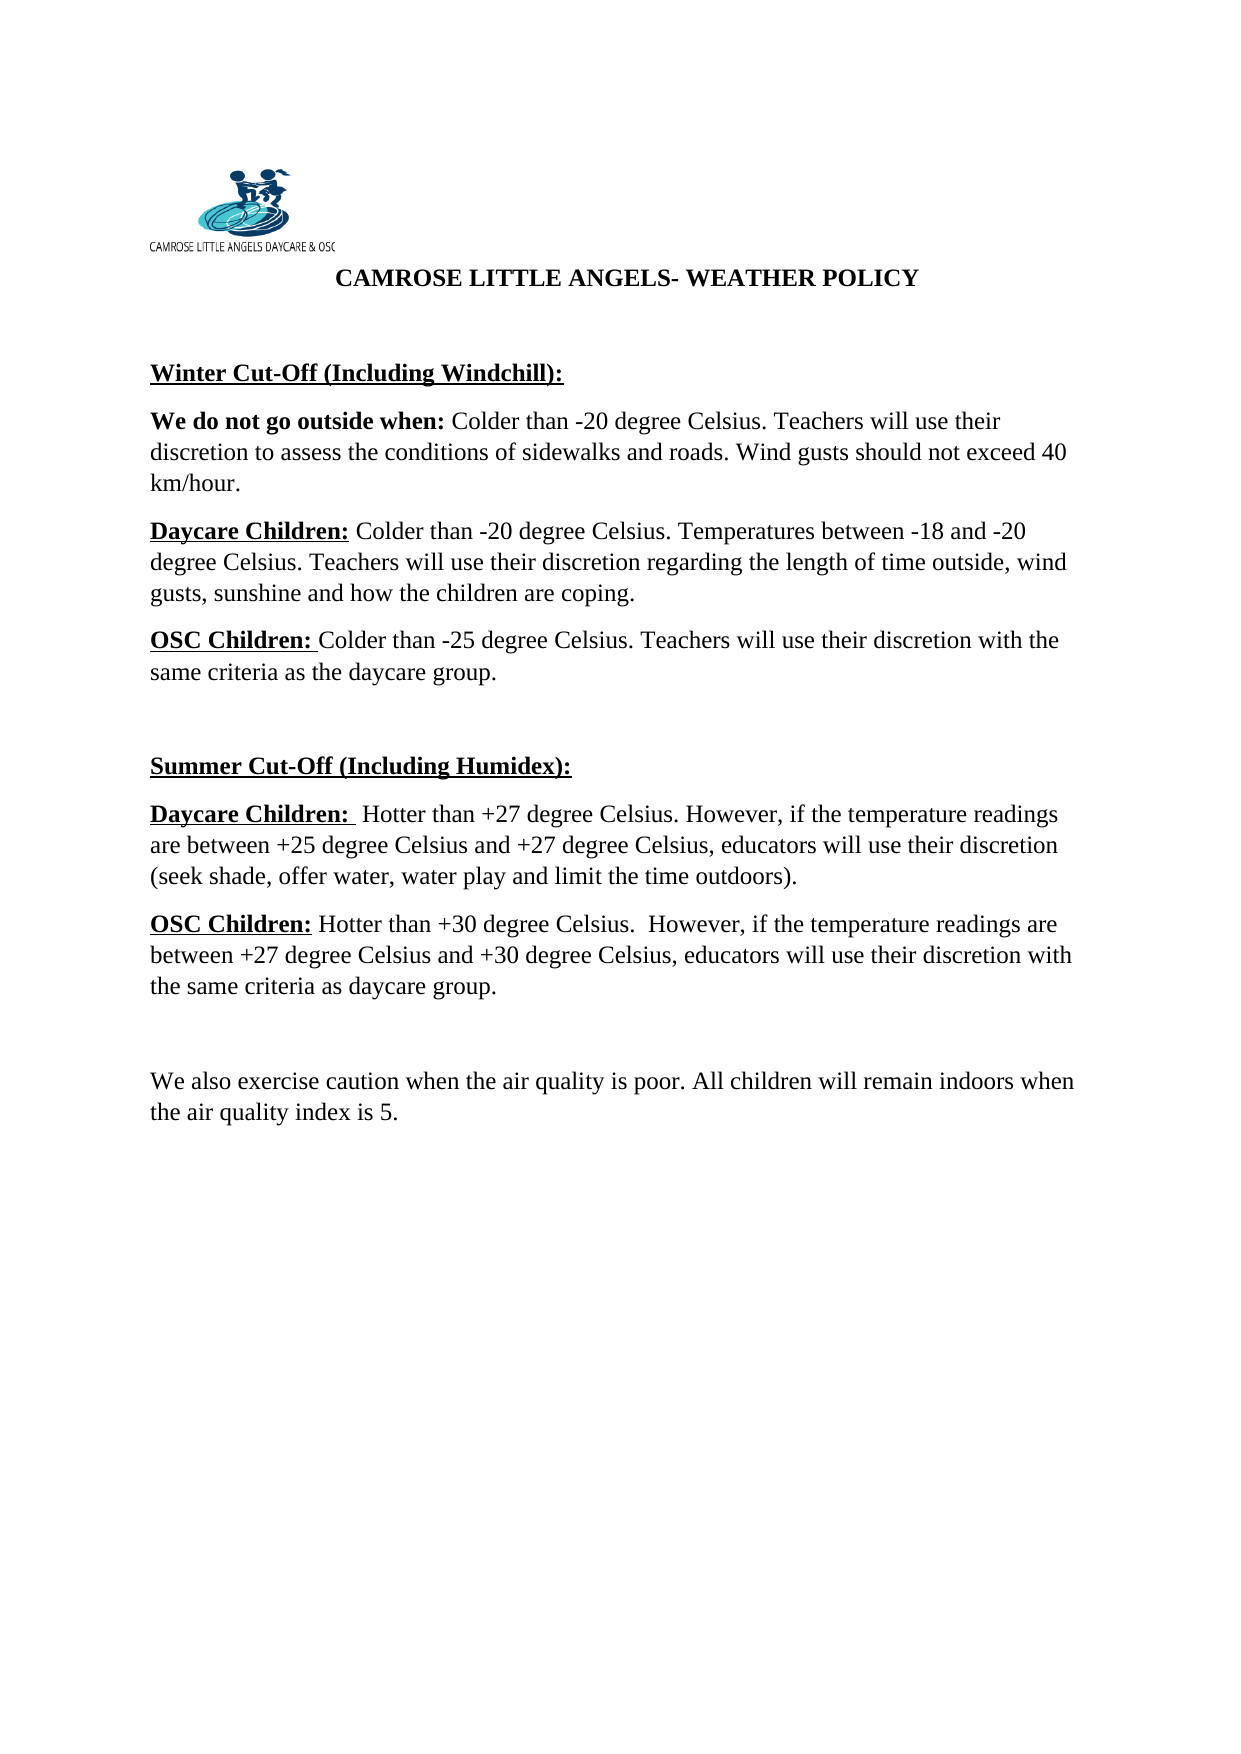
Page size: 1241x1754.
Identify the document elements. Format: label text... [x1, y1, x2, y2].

picture [150, 150, 335, 287]
text CAMROSE LITTLE ANGELS- WEATHER POLICY [150, 150, 1090, 292]
text OSC Children: Hotter than +30 degree Celsius. However, if the temperature readings are between +27 degree Celsius and +30 degree Celsius, educators will use their discretion with the same criteria as daycare group. [150, 909, 1090, 999]
text We do not go outside when: Colder than -20 degree Celsius. Teachers will use their discretion to assess the conditions of sidewalks and roads. Wind gusts should not exceed 40 km/hour. [150, 406, 1090, 497]
text Winter Cut-Off (Including Windchill): [150, 358, 1090, 387]
text We also exercise caution when the air quality is poor. All children will remain indoors when the air quality index is 5. [150, 1066, 1090, 1126]
text OSC Children: Colder than -25 degree Celsius. Teachers will use their discretion with the same criteria as the daycare group. [150, 626, 1090, 685]
text Daycare Children: Hotter than +27 degree Celsius. However, if the temperature readings are between +25 degree Celsius and +27 degree Celsius, educators will use their discretion (seek shade, offer water, water play and limit the time outdoors). [150, 799, 1090, 890]
text Summer Cut-Off (Including Humidex): [150, 751, 1090, 780]
text Daycare Children: Colder than -20 degree Celsius. Temperatures between -18 and -20 degree Celsius. Teachers will use their discretion regarding the length of time outside, wind gusts, sunshine and how the children are coping. [150, 516, 1090, 607]
